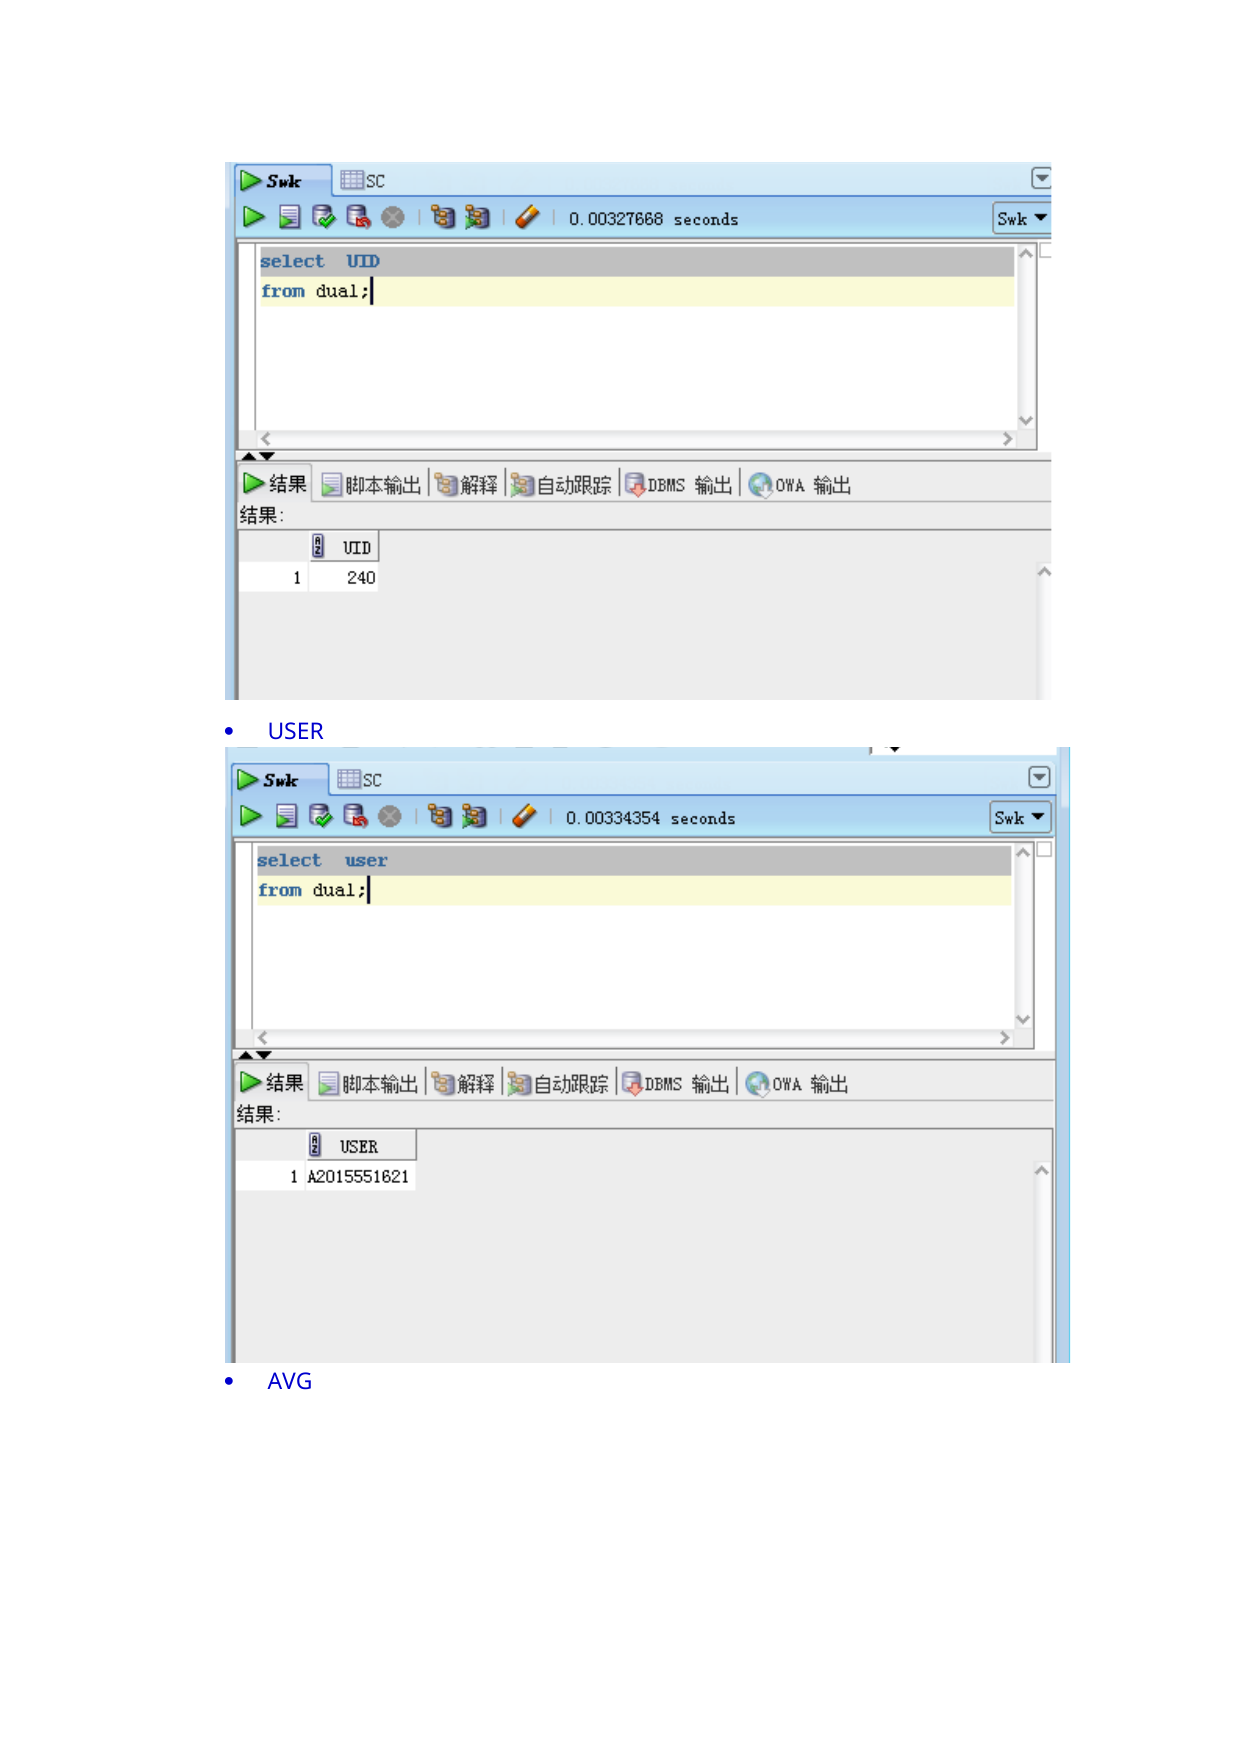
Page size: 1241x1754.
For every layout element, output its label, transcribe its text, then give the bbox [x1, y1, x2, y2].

list  USER [225, 714, 1053, 747]
picture [225, 747, 1071, 1363]
picture [225, 162, 1052, 700]
list  AVG [225, 1364, 1053, 1397]
